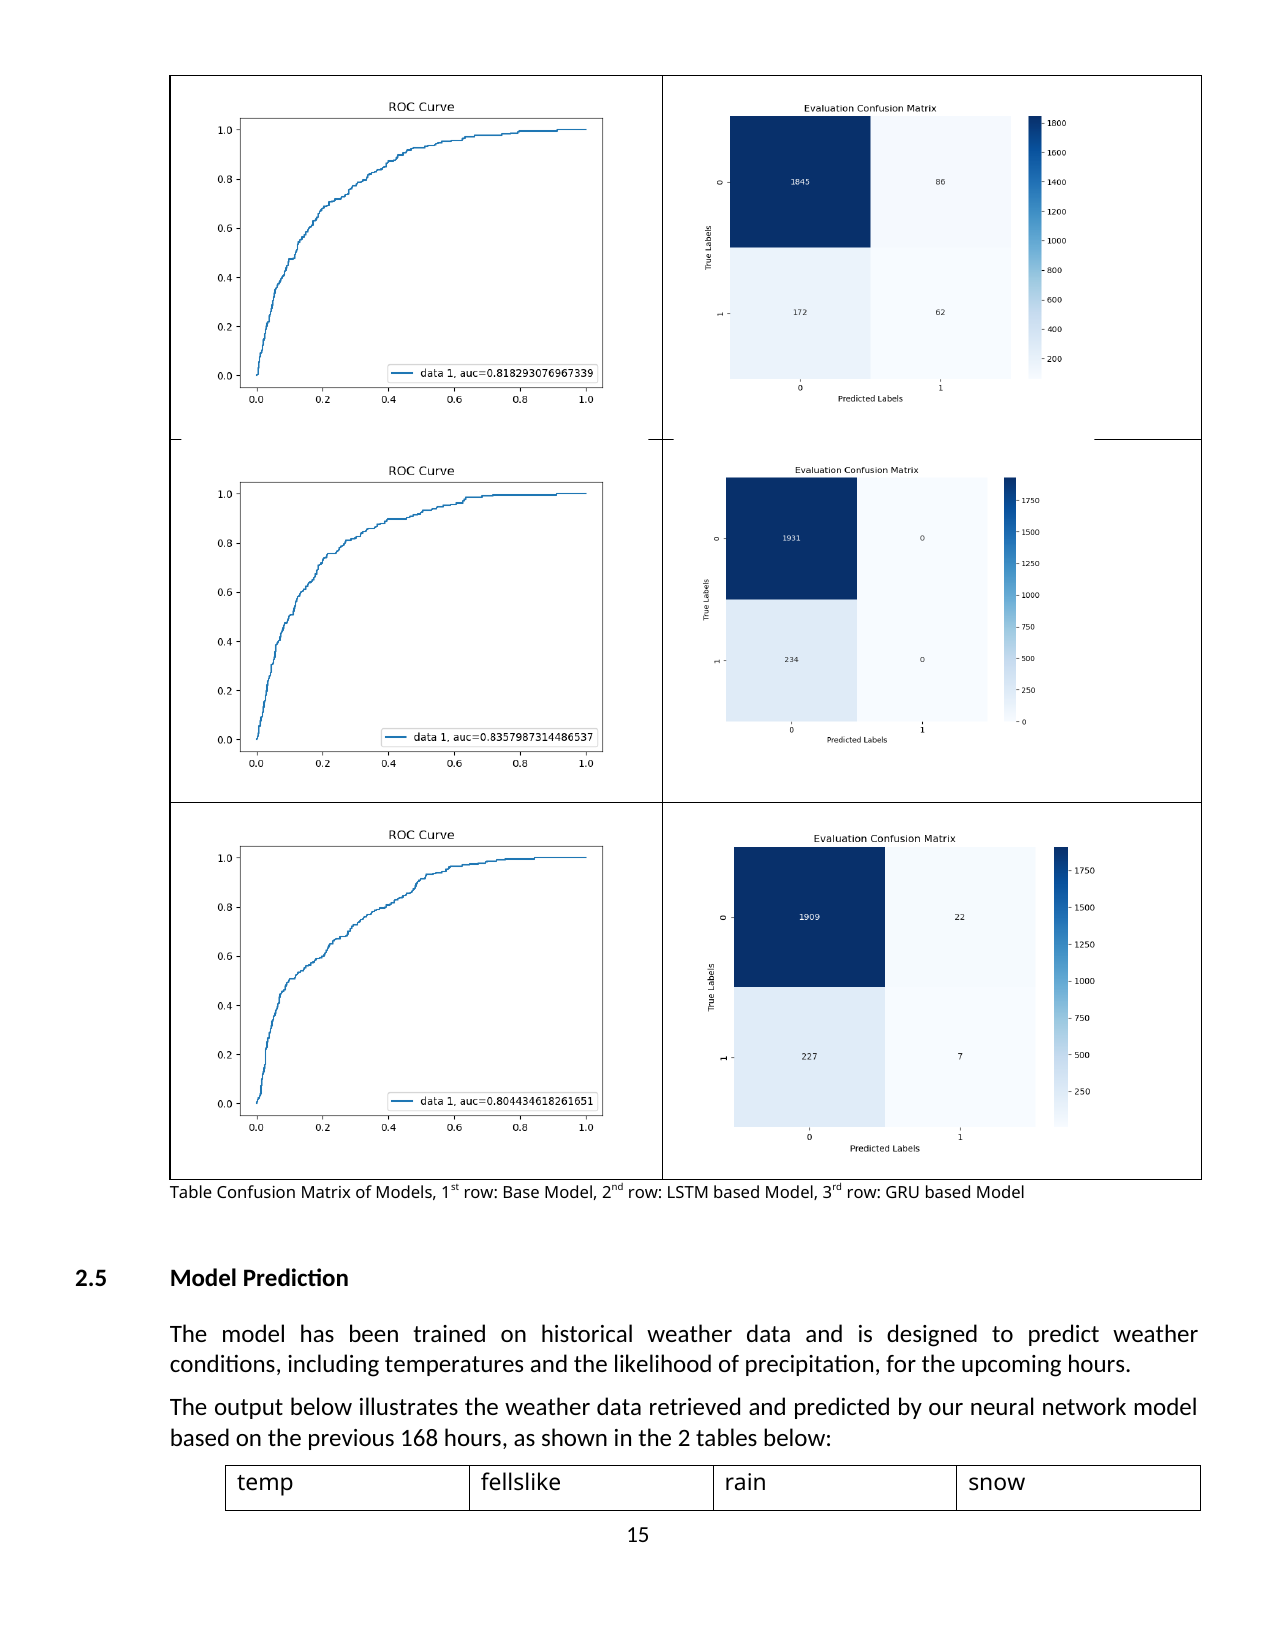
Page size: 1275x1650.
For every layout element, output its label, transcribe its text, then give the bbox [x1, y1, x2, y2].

text The model has been trained on historical weather data and is designed to predict weather conditions, including temperatures and the likelihood of precipitation, for the upcoming hours. [169, 1318, 1200, 1379]
picture [673, 439, 1095, 756]
text The output below illustrates the weather data retrieved and predicted by our neural network model based on the previous 168 hours, as shown in the 2 tables below: [169, 1391, 1200, 1452]
picture [673, 803, 1159, 1167]
table_cell [171, 440, 662, 802]
table_cell [171, 803, 662, 1179]
table_header snow [957, 1466, 1200, 1510]
picture [673, 76, 1126, 416]
table_cell [663, 440, 1201, 802]
picture [181, 76, 649, 426]
table_header [171, 76, 662, 438]
table_header [663, 76, 1201, 438]
table_cell [663, 803, 1201, 1179]
table_header temp [226, 1466, 469, 1510]
table_header rain [714, 1466, 956, 1510]
picture [181, 439, 649, 790]
picture [181, 803, 649, 1154]
subtitle Model Prediction [75, 1262, 1200, 1293]
table_header fellslike [470, 1466, 713, 1510]
text Table Confusion Matrix of Models, 1st row: Base Model, 2nd row: LSTM based Model, 3rd row: GRU based Model [169, 1180, 1200, 1203]
